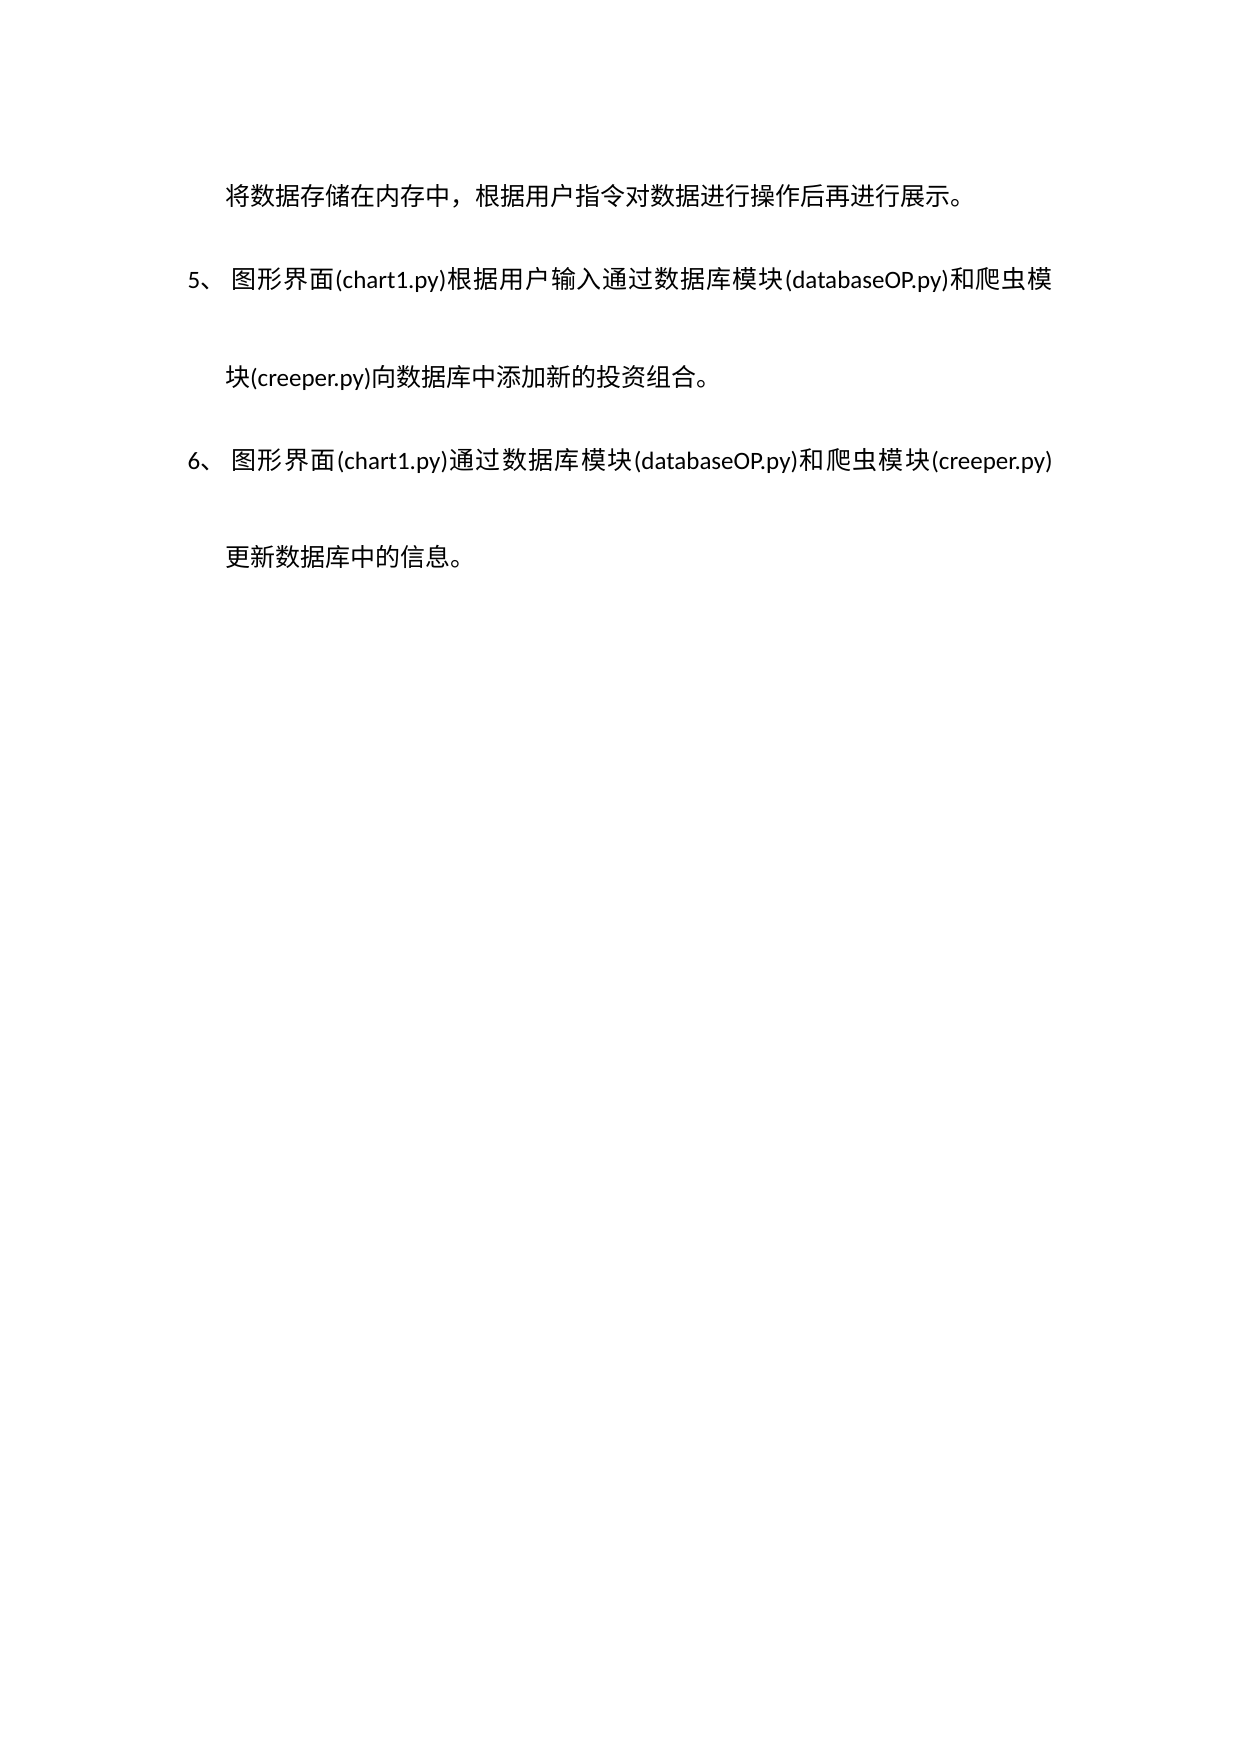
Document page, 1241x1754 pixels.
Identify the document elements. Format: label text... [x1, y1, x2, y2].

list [187, 162, 1053, 227]
list 图形界面(chart1.py)根据用户输入通过数据库模块(databaseOP.py)和爬虫模块(creeper.py)向数据库中添加新的投资组合。 [187, 245, 1053, 408]
list 图形界面(chart1.py)通过数据库模块(databaseOP.py)和爬虫模块(creeper.py)更新数据库中的信息。 [187, 426, 1053, 588]
